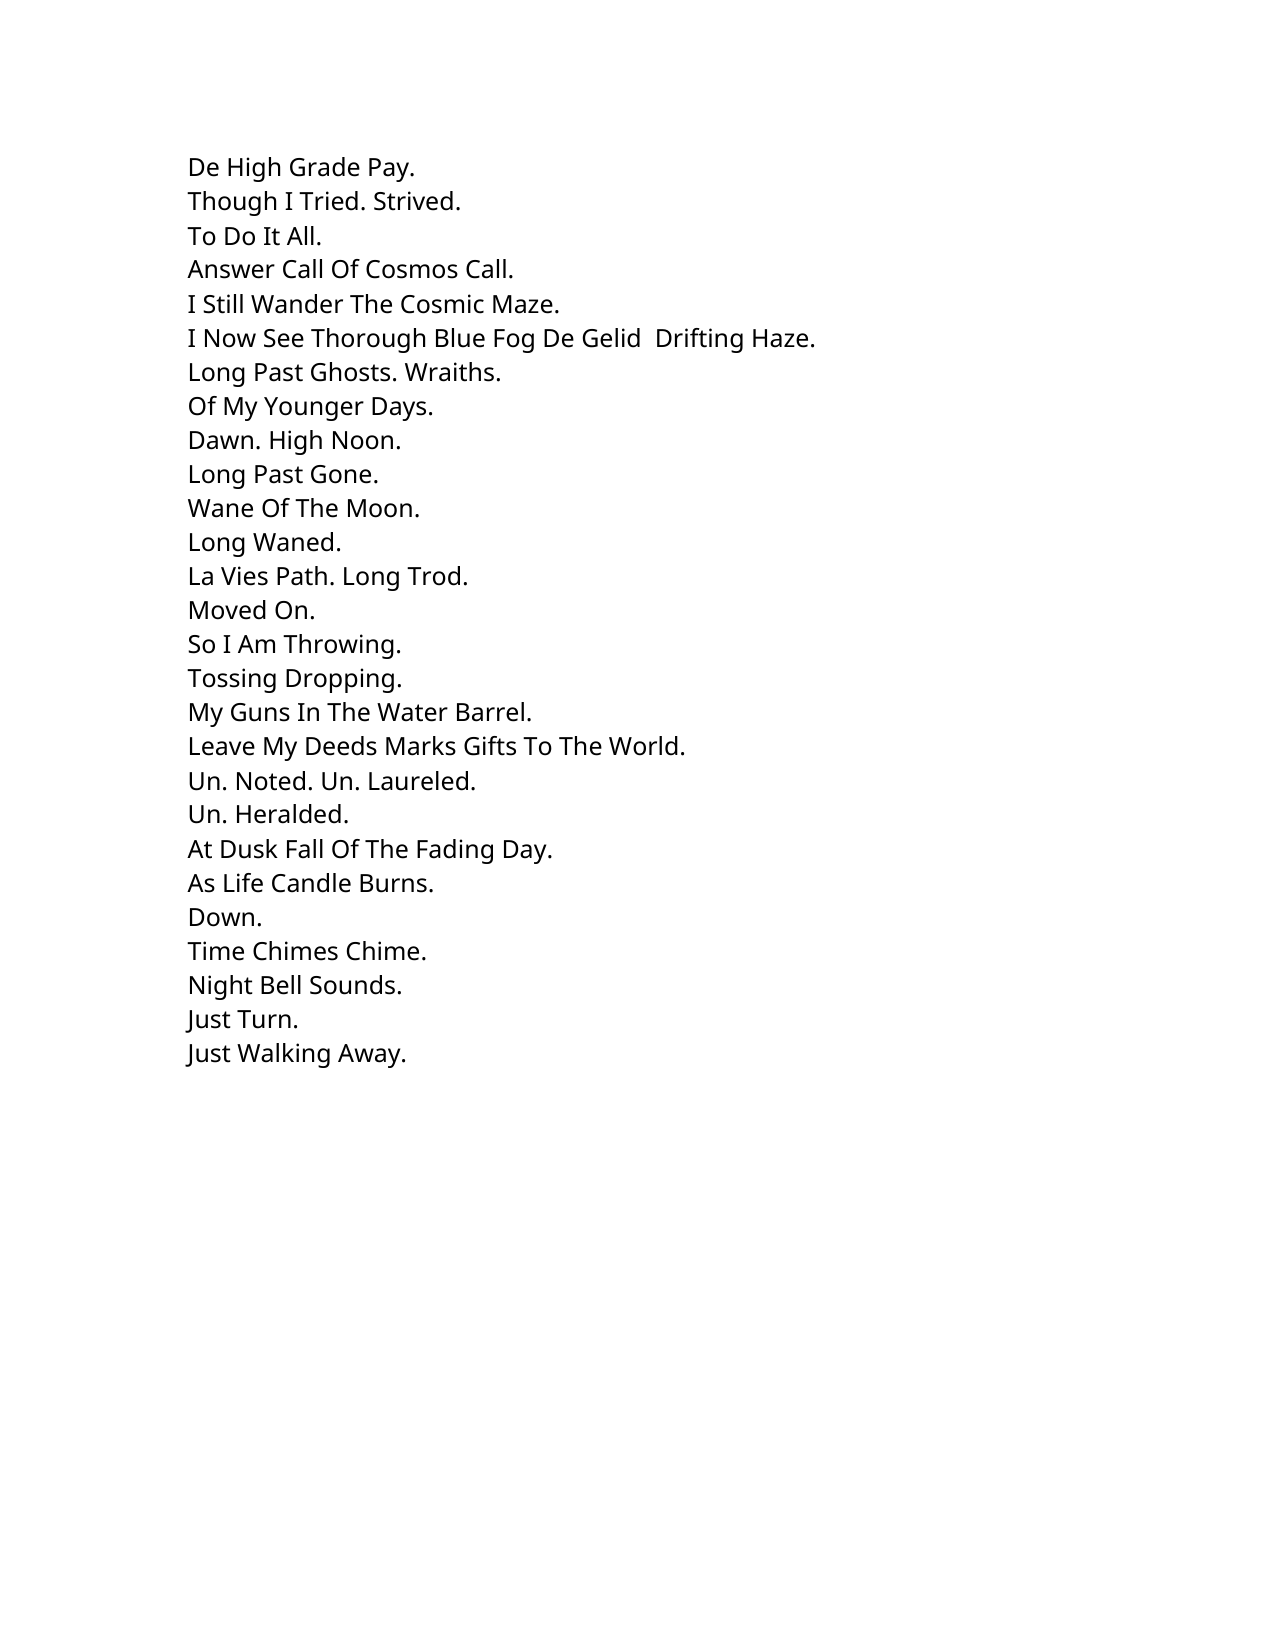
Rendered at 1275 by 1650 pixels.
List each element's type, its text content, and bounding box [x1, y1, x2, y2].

text Moved On. [187, 593, 1087, 627]
text I Still Wander The Cosmic Maze. [187, 286, 1087, 320]
text Time Chimes Chime. [187, 933, 1087, 967]
text De High Grade Pay. [187, 150, 1087, 184]
text Un. Heralded. [187, 797, 1087, 831]
text So I Am Throwing. [187, 627, 1087, 661]
text As Life Candle Burns. [187, 865, 1087, 899]
text Long Past Ghosts. Wraiths. [187, 354, 1087, 388]
text At Dusk Fall Of The Fading Day. [187, 831, 1087, 865]
text La Vies Path. Long Trod. [187, 559, 1087, 593]
text Of My Younger Days. [187, 388, 1087, 422]
text Dawn. High Noon. [187, 422, 1087, 457]
text Un. Noted. Un. Laureled. [187, 763, 1087, 797]
text Down. [187, 899, 1087, 933]
text Wane Of The Moon. [187, 491, 1087, 525]
text My Guns In The Water Barrel. [187, 695, 1087, 729]
text Tossing Dropping. [187, 661, 1087, 695]
text To Do It All. [187, 218, 1087, 252]
text Answer Call Of Cosmos Call. [187, 252, 1087, 286]
text Though I Tried. Strived. [187, 184, 1087, 218]
text Long Past Gone. [187, 457, 1087, 491]
text Leave My Deeds Marks Gifts To The World. [187, 729, 1087, 763]
text I Now See Thorough Blue Fog De Gelid Drifting Haze. [187, 320, 1087, 354]
text Night Bell Sounds. [187, 967, 1087, 1002]
text Just Walking Away. [187, 1036, 1087, 1070]
text Long Waned. [187, 525, 1087, 559]
text Just Turn. [187, 1002, 1087, 1036]
